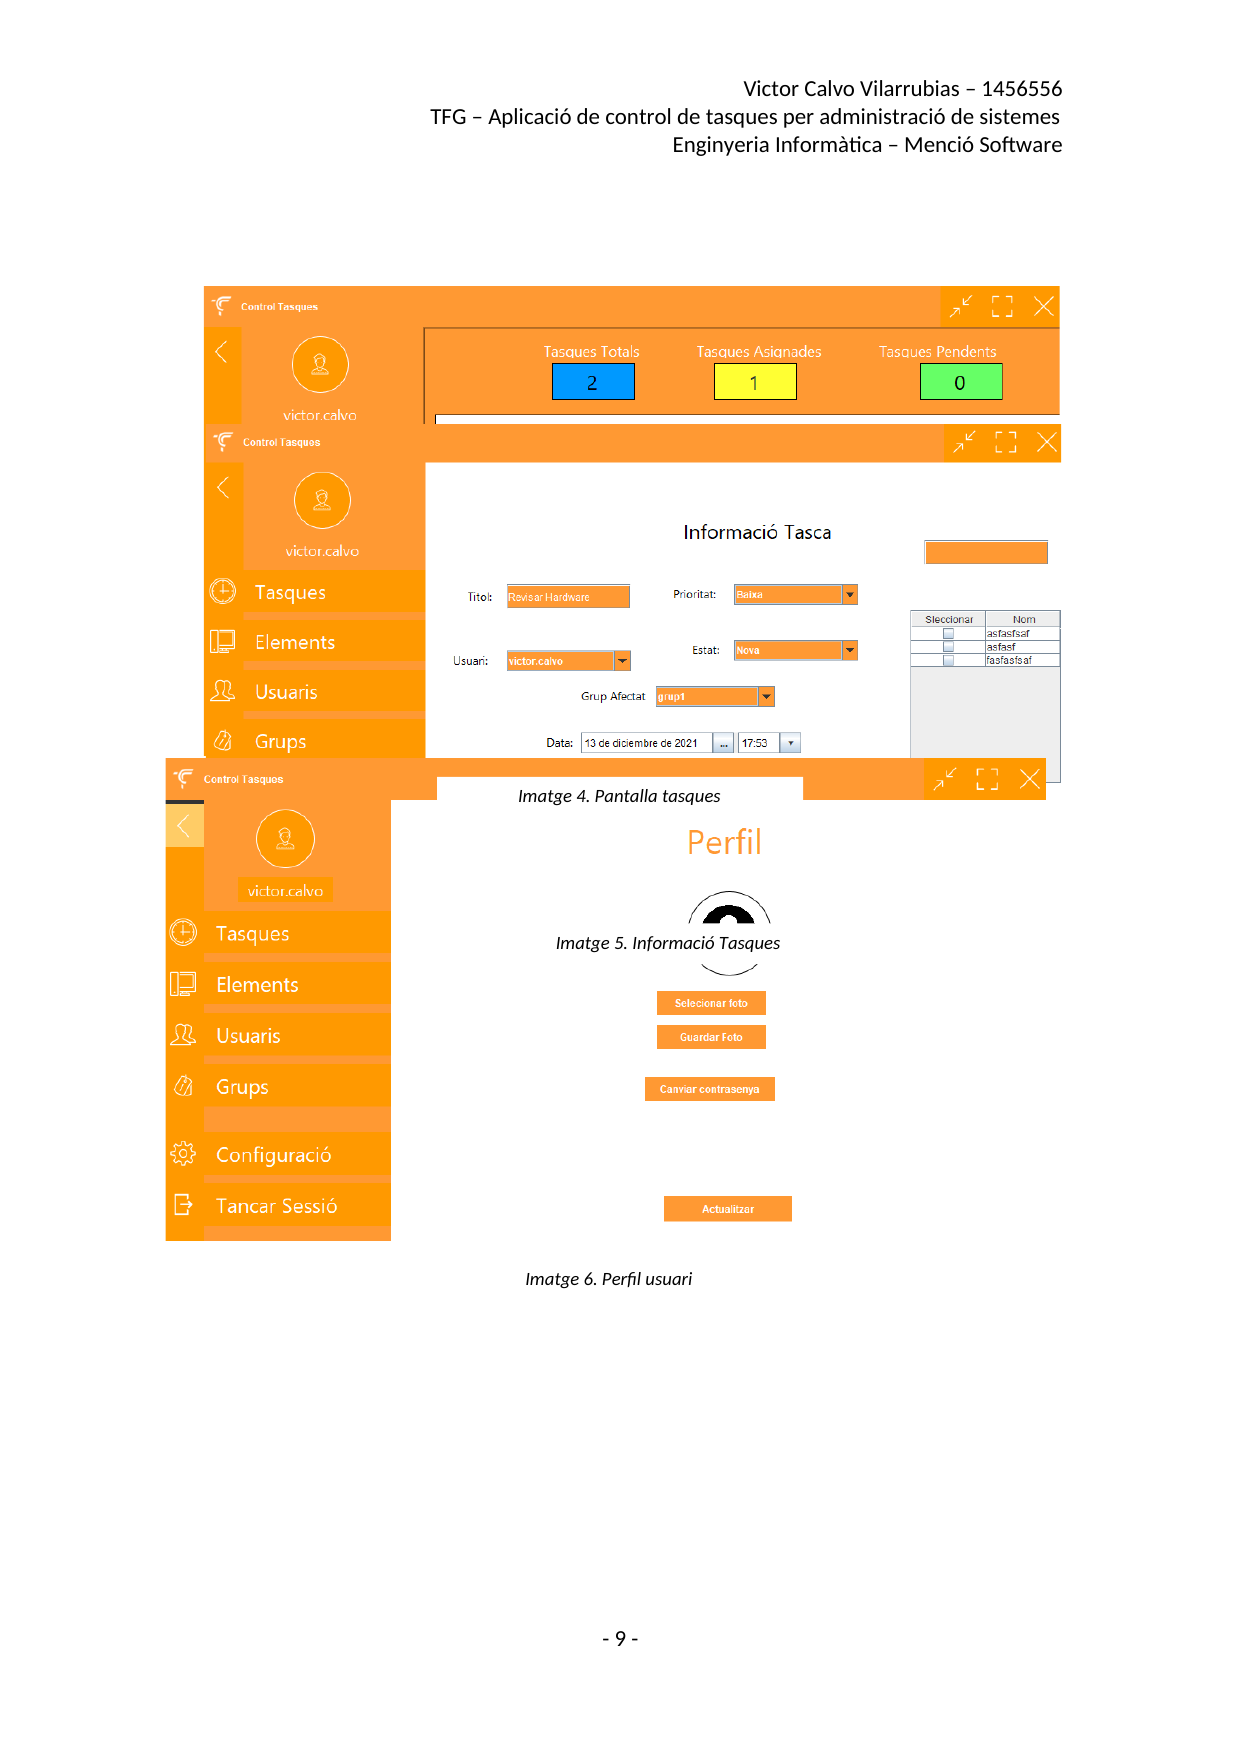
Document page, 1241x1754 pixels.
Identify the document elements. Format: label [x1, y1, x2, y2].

picture [164, 286, 1060, 1240]
